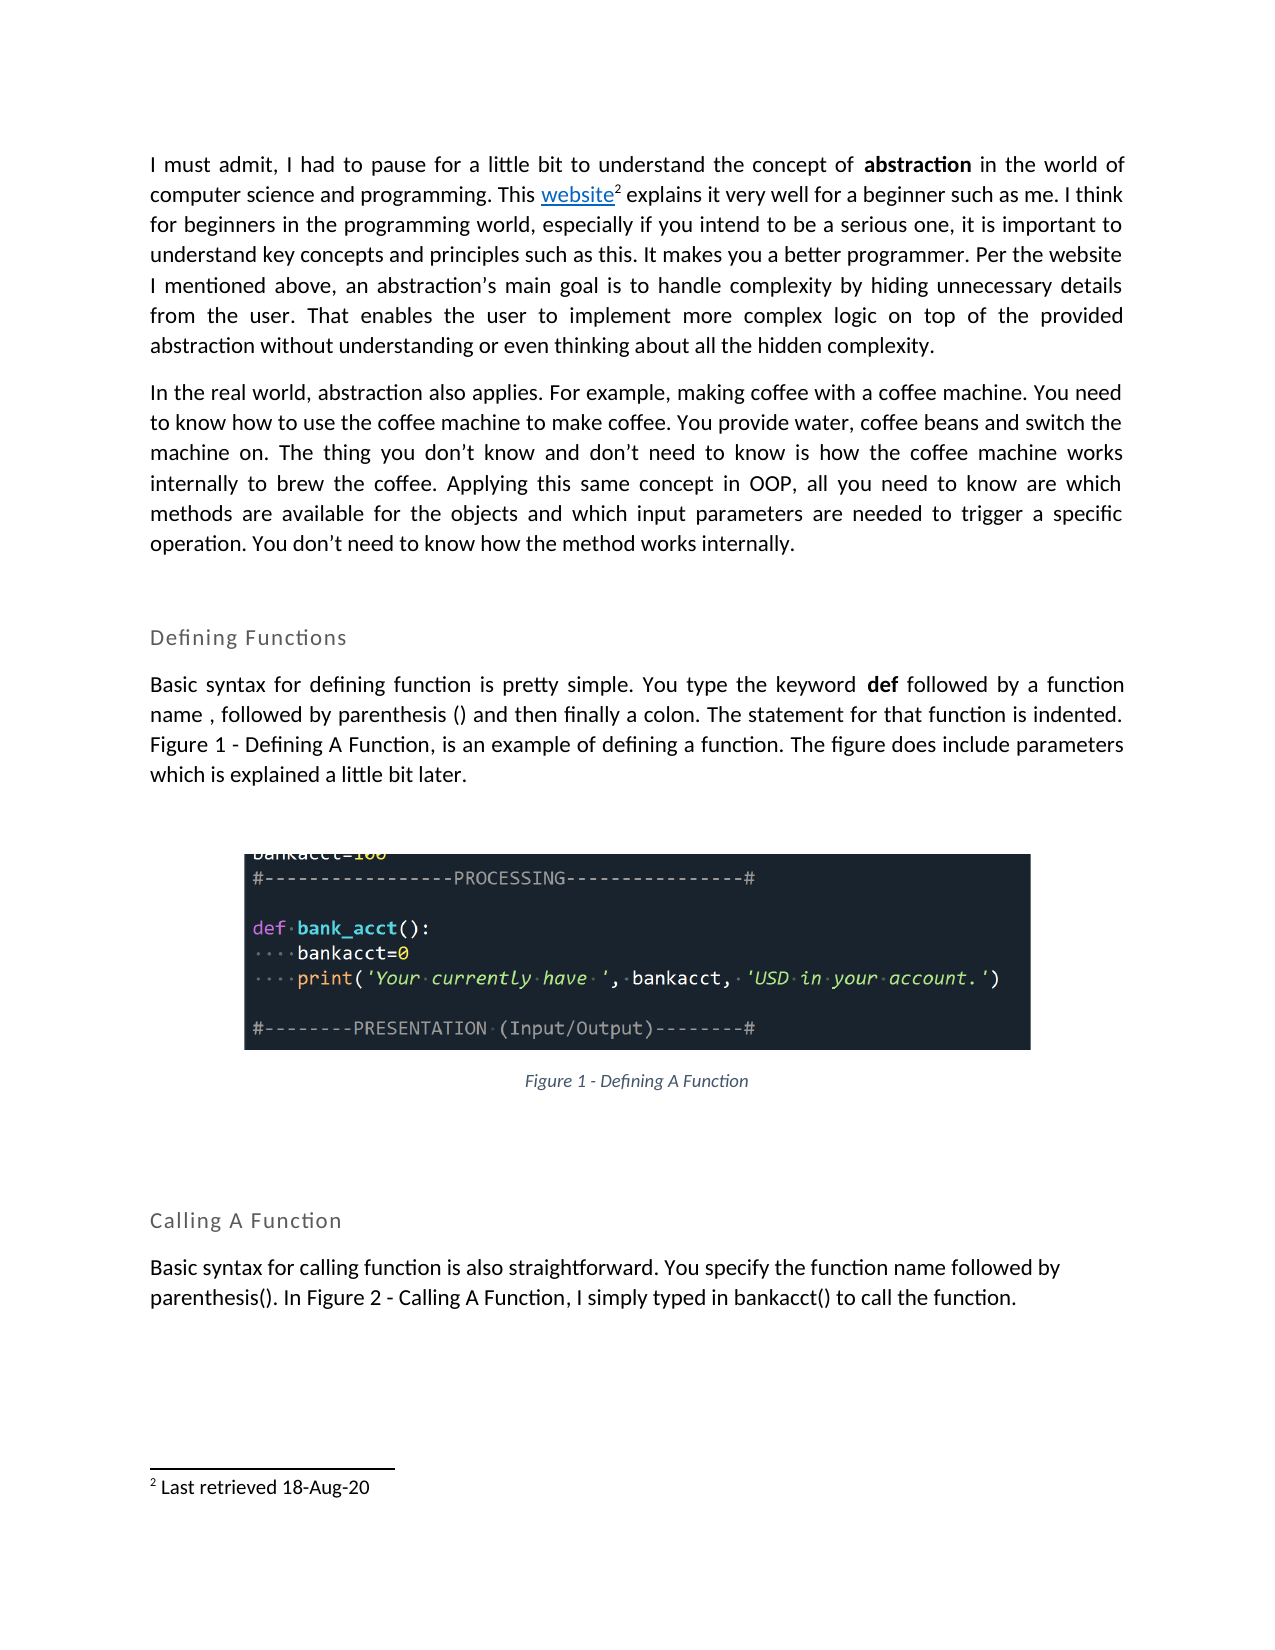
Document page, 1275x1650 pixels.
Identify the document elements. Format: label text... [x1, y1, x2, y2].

text Basic syntax for calling function is also straightforward. You specify the function name followed by parenthesis(). In Figure 2 - Calling A Function, I simply typed in bankacct() to call the function. [150, 1253, 1125, 1311]
picture [244, 854, 1031, 1050]
text I must admit, I had to pause for a little bit to understand the concept of abstraction in the world of computer science and programming. This website explains it very well for a beginner such as me. I think for beginners in the programming world, especially if you intend to be a serious one, it is important to understand key concepts and principles such as this. It makes you a better programmer. Per the website I mentioned above, an abstraction’s main goal is to handle complexity by hiding unnecessary details from the user. That enables the user to implement more complex logic on top of the provided abstraction without understanding or even thinking about all the hidden complexity. [150, 150, 1125, 359]
subtitle Calling A Function [150, 1206, 1125, 1234]
text Basic syntax for defining function is pretty simple. You type the keyword def followed by a function name , followed by parenthesis () and then finally a colon. The statement for that function is indented. Figure 1 - Defining A Function, is an example of defining a function. The figure does include parameters which is explained a little bit later. [150, 670, 1125, 788]
subtitle Defining Functions [150, 623, 1125, 651]
text In the real world, abstraction also applies. For example, making coffee with a coffee machine. You need to know how to use the coffee machine to make coffee. You provide water, coffee beans and switch the machine on. The thing you don’t know and don’t need to know is how the coffee machine works internally to brew the coffee. Applying this same concept in OOP, all you need to know are which methods are available for the objects and which input parameters are needed to trigger a specific operation. You don’t need to know how the method works internally. [150, 378, 1125, 557]
